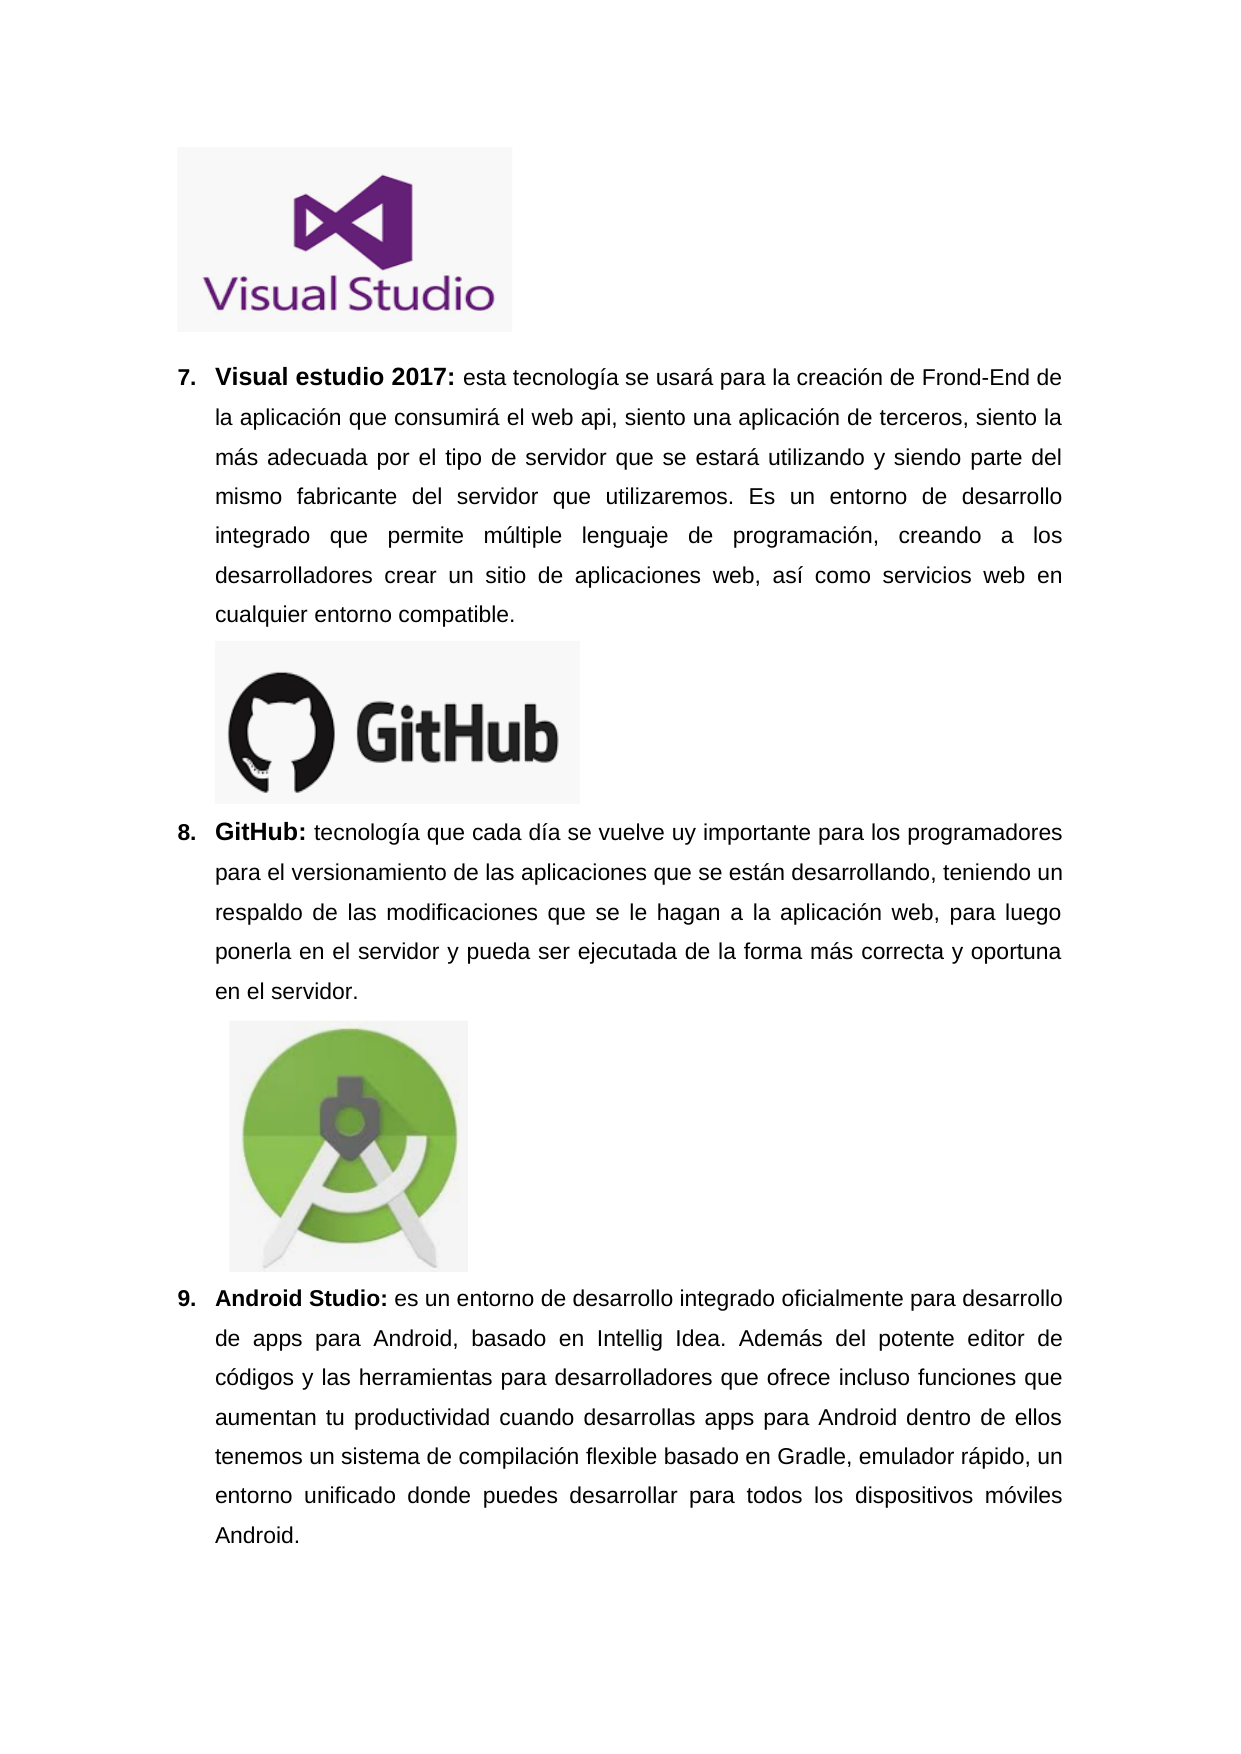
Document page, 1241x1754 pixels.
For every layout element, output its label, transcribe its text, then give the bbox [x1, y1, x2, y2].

list GitHub: tecnología que cada día se vuelve uy importante para los programadores para el versionamiento de las aplicaciones que se están desarrollando, teniendo un respaldo de las modificaciones que se le hagan a la aplicación web, para luego ponerla en el servidor y pueda ser ejecutada de la forma más correcta y oportuna en el servidor. [177, 817, 1063, 1004]
list Android Studio: es un entorno de desarrollo integrado oficialmente para desarrollo de apps para Android, basado en Intellig Idea. Además del potente editor de códigos y las herramientas para desarrolladores que ofrece incluso funciones que aumentan tu productividad cuando desarrollas apps para Android dentro de ellos tenemos un sistema de compilación flexible basado en Gradle, emulador rápido, un entorno unificado donde puedes desarrollar para todos los dispositivos móviles Android. [177, 1285, 1063, 1548]
